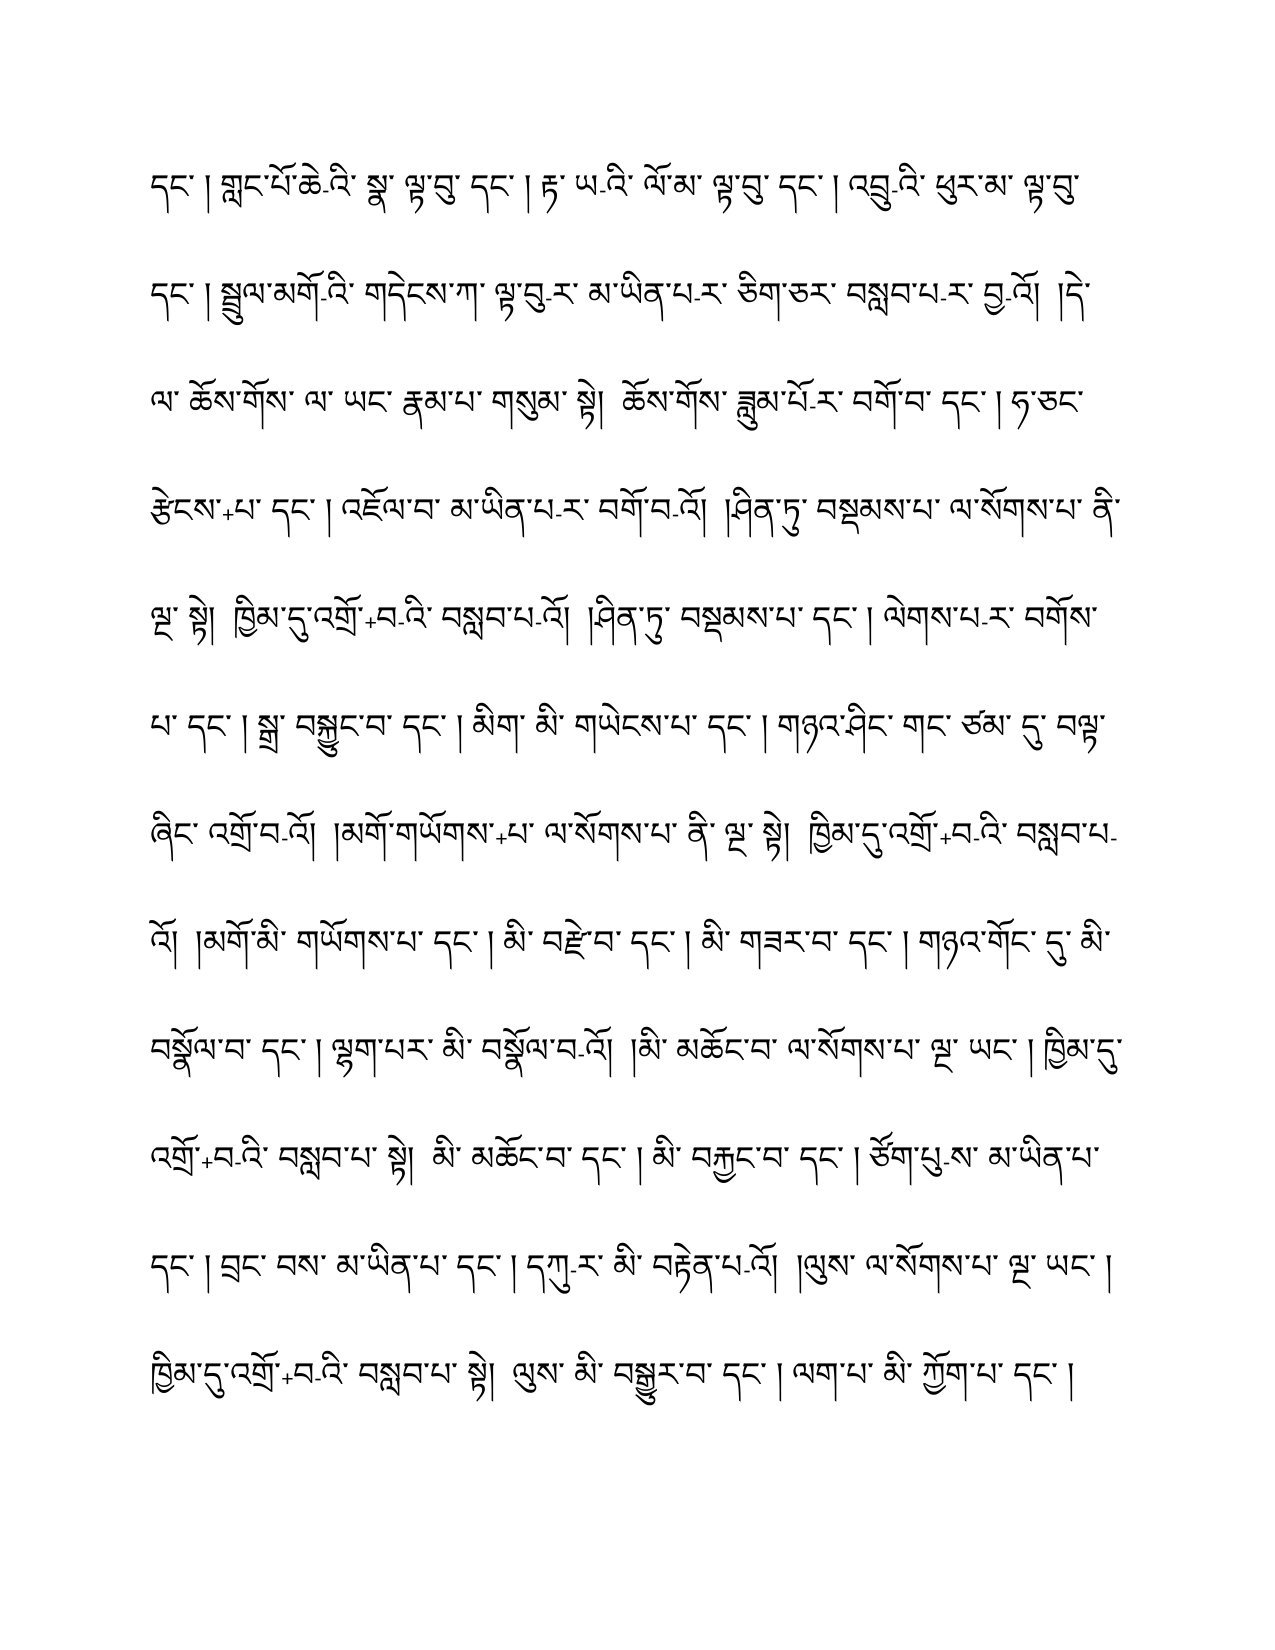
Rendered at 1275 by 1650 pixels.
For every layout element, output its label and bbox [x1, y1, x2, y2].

text [150, 150, 1125, 1431]
